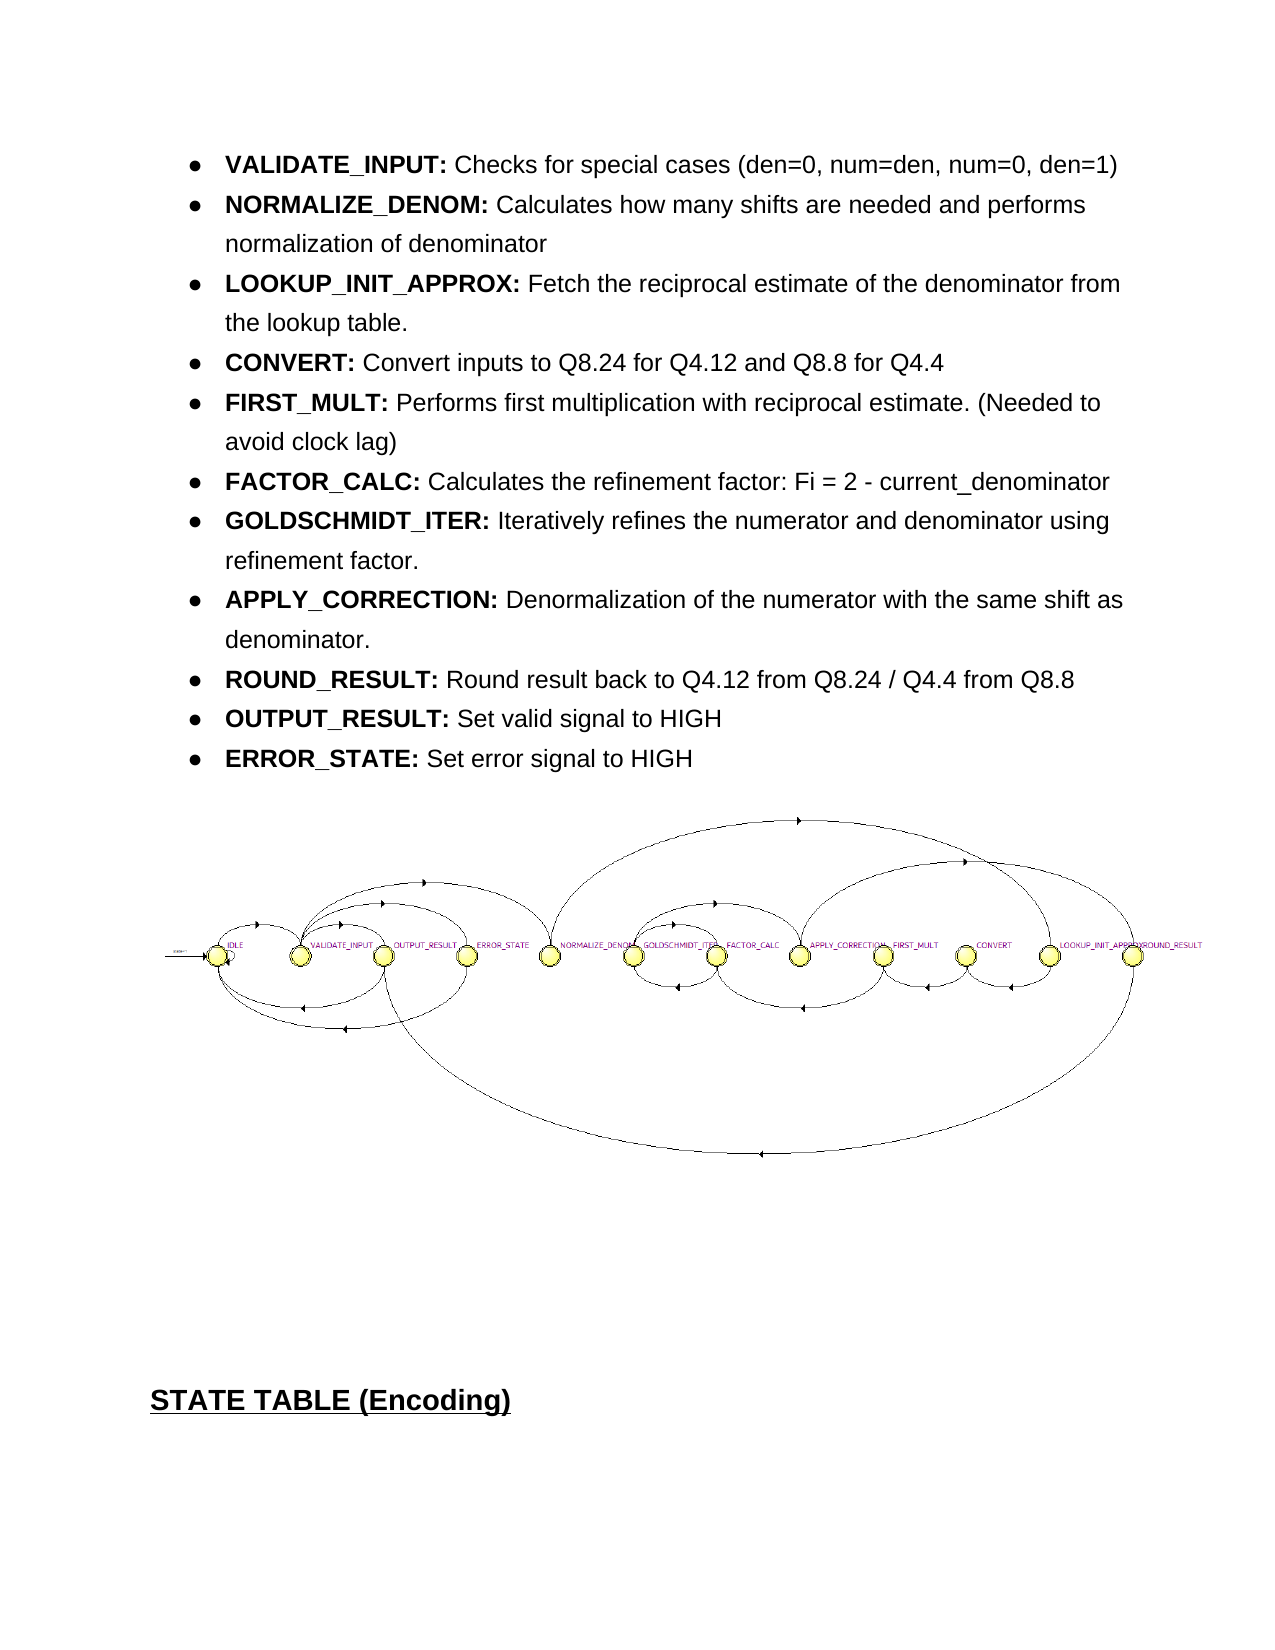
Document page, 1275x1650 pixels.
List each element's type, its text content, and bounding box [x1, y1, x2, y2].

list CONVERT: Convert inputs to Q8.24 for Q4.12 and Q8.8 for Q4.4 [187, 348, 1125, 377]
text STATE TABLE (Encoding) [150, 1383, 1125, 1417]
list FACTOR_CALC: Calculates the refinement factor: Fi = 2 - current_denominator [187, 467, 1125, 495]
list APPLY_CORRECTION: Denormalization of the numerator with the same shift as denominator. [187, 585, 1125, 654]
list ROUND_RESULT: Round result back to Q4.12 from Q8.24 / Q4.4 from Q8.8 [187, 664, 1125, 693]
list OUTPUT_RESULT: Set valid signal to HIGH [187, 704, 1125, 733]
picture [150, 783, 1209, 1189]
list LOOKUP_INIT_APPROX: Fetch the reciprocal estimate of the denominator from the lookup table. [187, 269, 1125, 337]
list GOLDSCHMIDT_ITER: Iteratively refines the numerator and denominator using refinement factor. [187, 506, 1125, 574]
list ERROR_STATE: Set error signal to HIGH [187, 744, 1125, 772]
list NORMALIZE_DENOM: Calculates how many shifts are needed and performs normalization of denominator [187, 189, 1125, 258]
list FIRST_MULT: Performs first multiplication with reciprocal estimate. (Needed to avoid clock lag) [187, 387, 1125, 456]
list VALIDATE_INPUT: Checks for special cases (den=0, num=den, num=0, den=1) [187, 150, 1125, 179]
